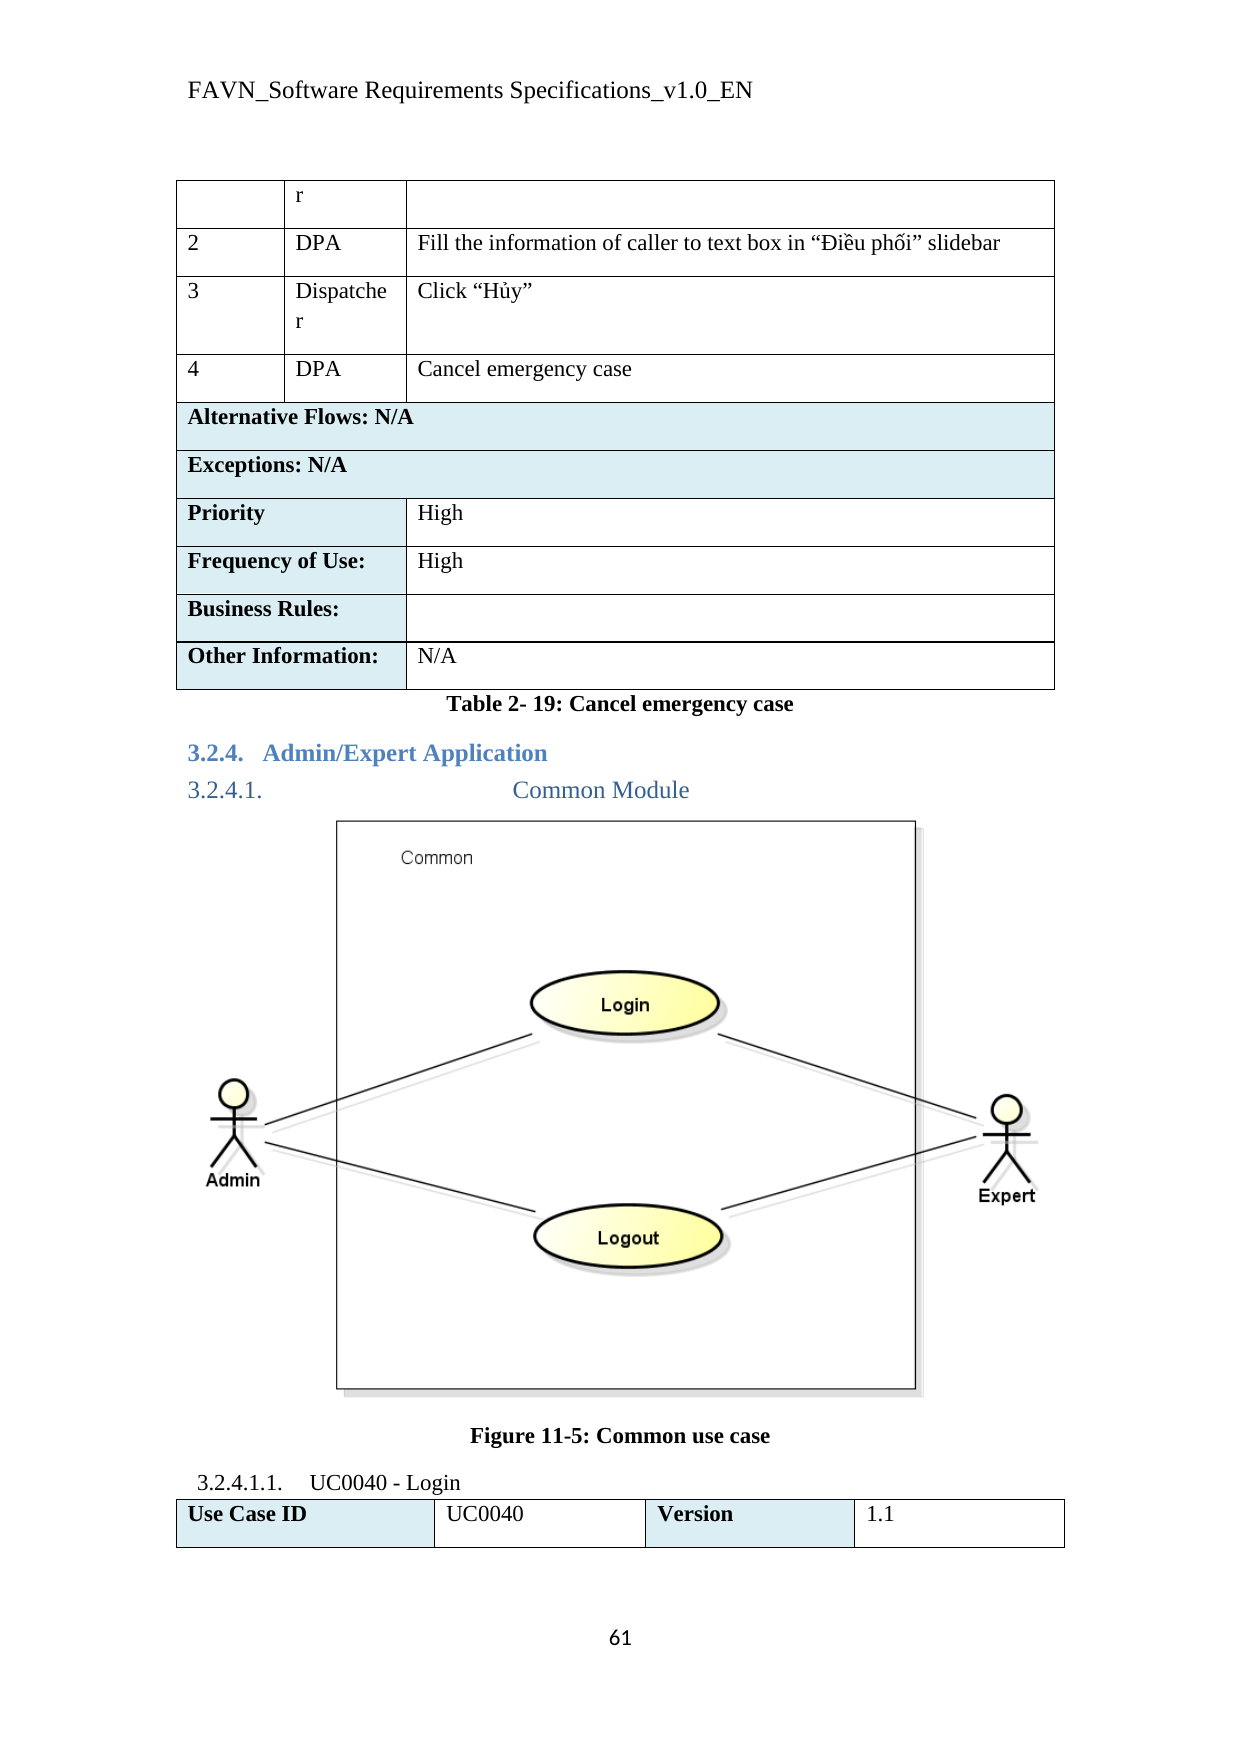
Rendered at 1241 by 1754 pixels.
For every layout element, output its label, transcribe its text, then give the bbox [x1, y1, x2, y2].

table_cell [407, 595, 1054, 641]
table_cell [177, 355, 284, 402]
text Table 2- 19: Cancel emergency case [187, 690, 1053, 717]
subtitle UC0040 - Login [197, 1469, 1053, 1496]
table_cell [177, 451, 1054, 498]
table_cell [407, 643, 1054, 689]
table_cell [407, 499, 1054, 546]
subtitle Admin/Expert Application [187, 738, 1053, 766]
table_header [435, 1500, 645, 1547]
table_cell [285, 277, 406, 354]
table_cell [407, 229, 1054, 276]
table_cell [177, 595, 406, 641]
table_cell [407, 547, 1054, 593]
subtitle Common Module [187, 775, 1053, 803]
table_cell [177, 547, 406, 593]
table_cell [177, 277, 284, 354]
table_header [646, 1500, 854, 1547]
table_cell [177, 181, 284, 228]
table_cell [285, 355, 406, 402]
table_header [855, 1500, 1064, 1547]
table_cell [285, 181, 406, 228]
picture [187, 805, 1053, 1404]
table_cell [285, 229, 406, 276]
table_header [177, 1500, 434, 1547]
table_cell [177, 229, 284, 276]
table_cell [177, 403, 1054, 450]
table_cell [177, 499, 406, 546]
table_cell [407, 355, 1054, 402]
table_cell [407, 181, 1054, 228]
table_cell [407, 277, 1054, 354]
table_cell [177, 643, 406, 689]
